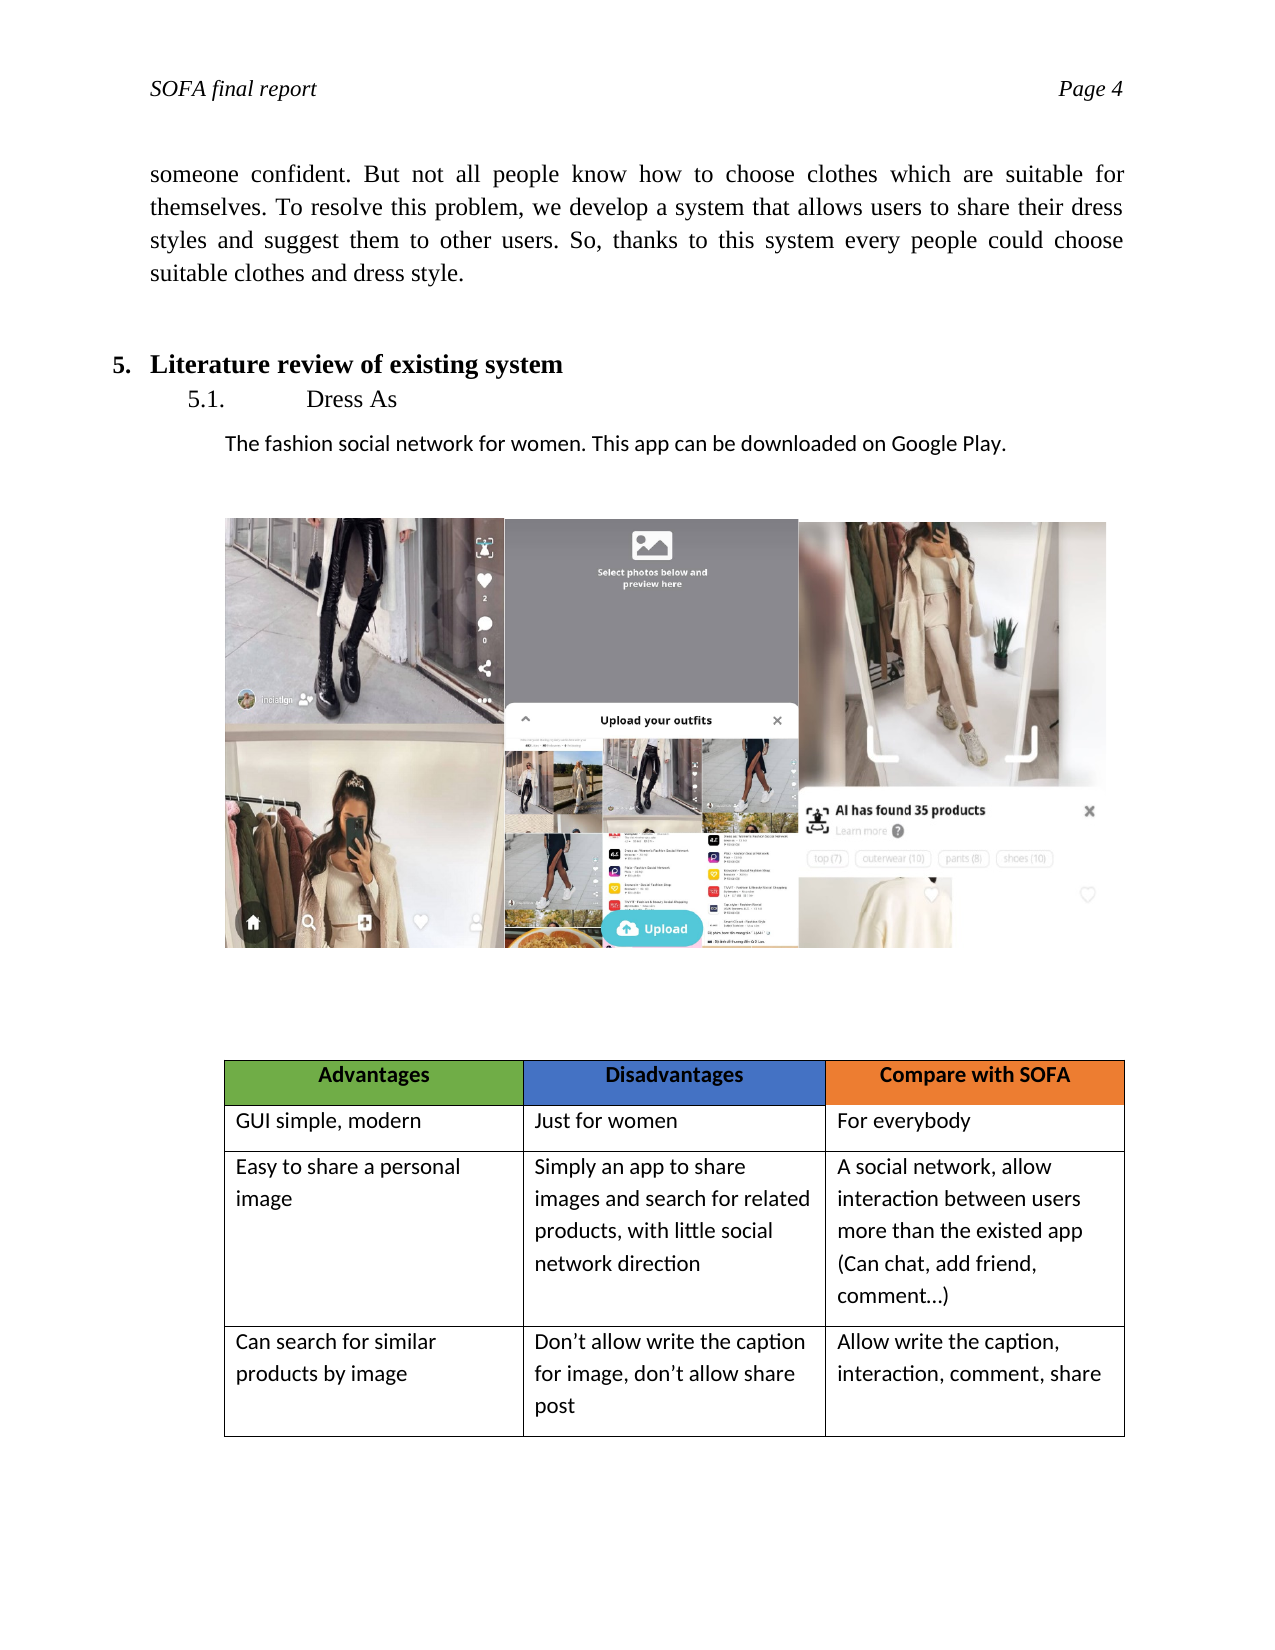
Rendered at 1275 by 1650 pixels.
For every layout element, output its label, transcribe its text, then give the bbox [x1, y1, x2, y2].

table_cell Just for women [524, 1106, 825, 1151]
table_cell GUI simple, modern [225, 1106, 523, 1151]
table_cell For everybody [826, 1105, 1124, 1151]
table_header Advantages [225, 1061, 523, 1105]
table_cell Don’t allow write the caption for image, don’t allow share post [524, 1327, 825, 1436]
table_cell A social network, allow interaction between users more than the existed app (Can chat, add friend, comment…) [826, 1152, 1124, 1326]
table_cell Allow write the caption, interaction, comment, share [826, 1327, 1124, 1436]
picture [225, 518, 1107, 948]
table_cell Simply an app to share images and search for related products, with little social network direction [524, 1152, 825, 1326]
table_cell Can search for similar products by image [225, 1327, 523, 1436]
table_cell Easy to share a personal image [225, 1152, 523, 1326]
list Dress As [187, 384, 1125, 413]
text The fashion social network for women. This app can be downloaded on Google Play. [224, 429, 1125, 457]
list Literature review of existing system [112, 348, 1125, 379]
table_header Compare with SOFA [826, 1061, 1124, 1105]
table_header Disadvantages [524, 1061, 825, 1105]
